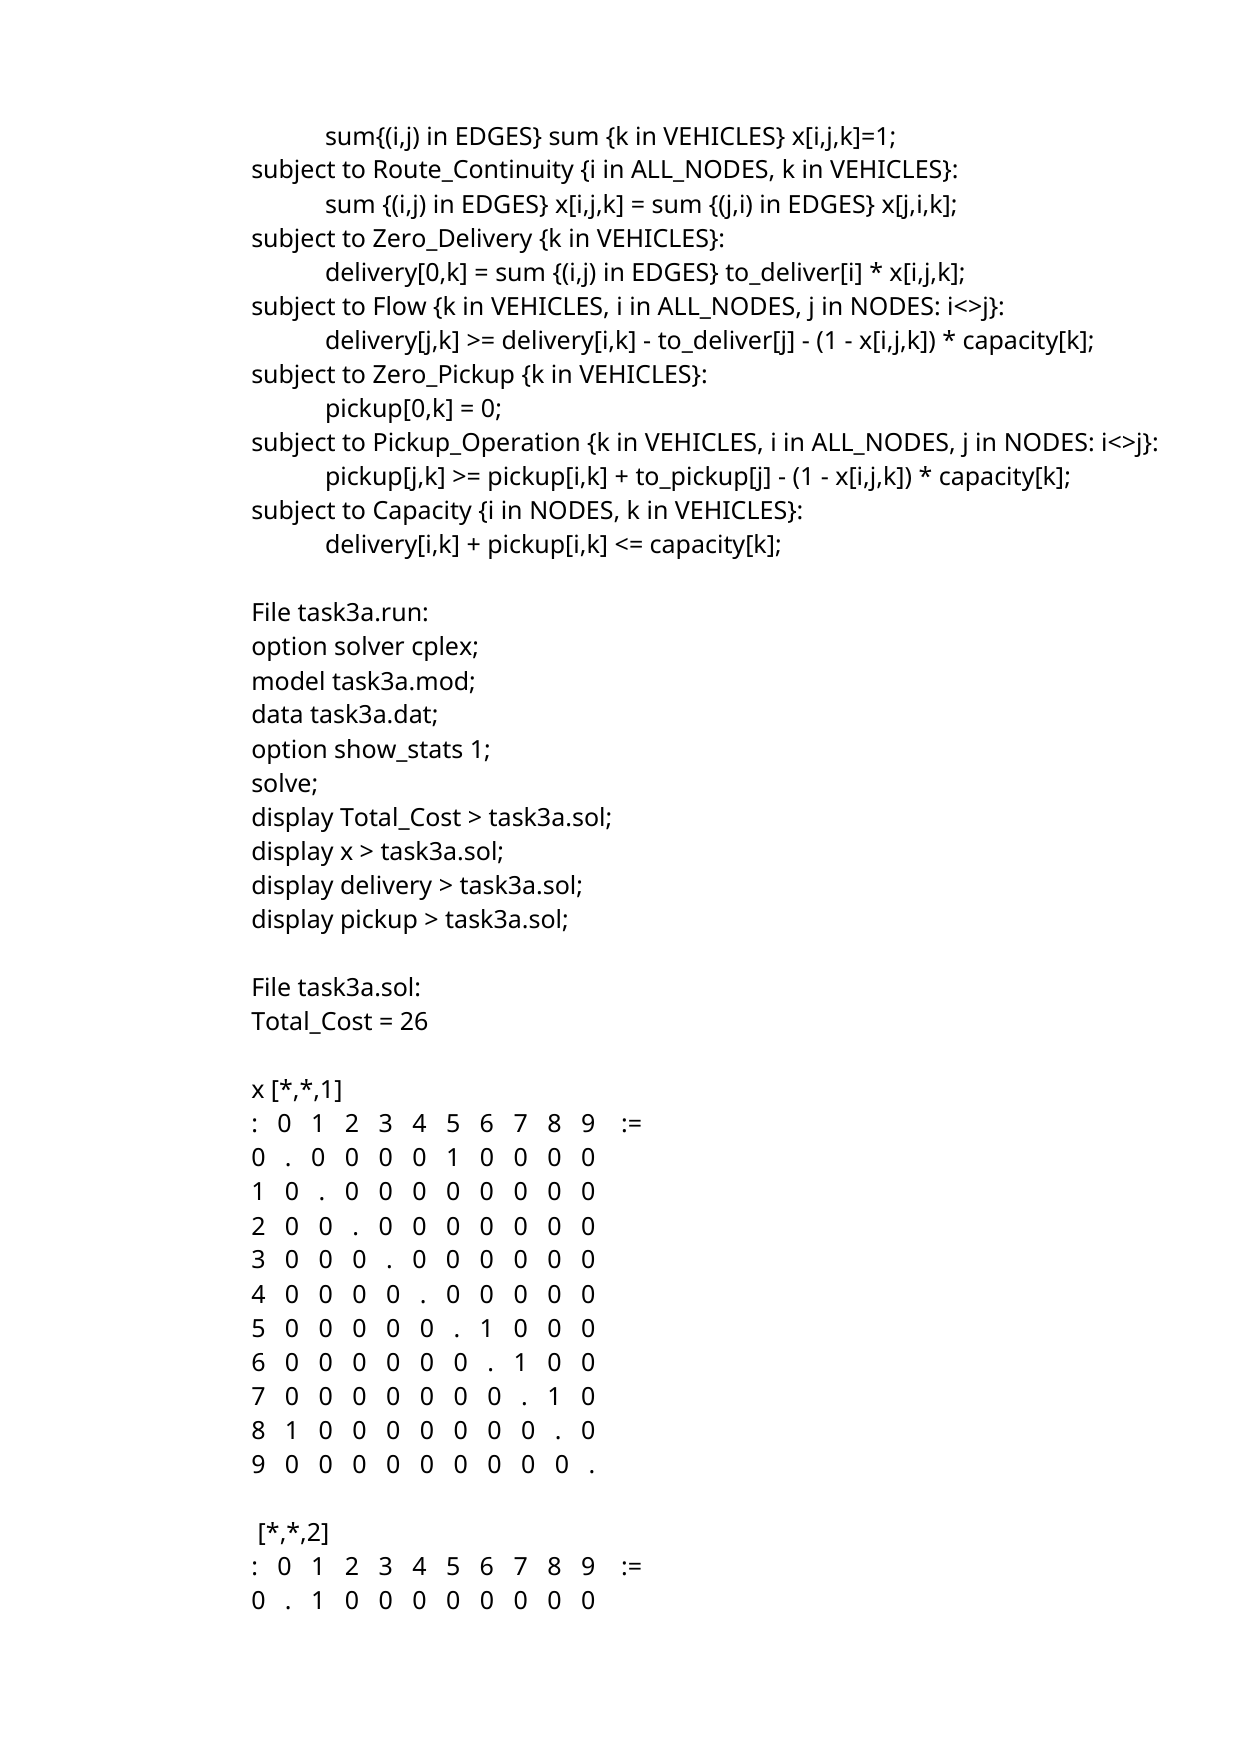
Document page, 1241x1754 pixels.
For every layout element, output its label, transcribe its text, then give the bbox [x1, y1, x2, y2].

text 6 0 0 0 0 0 0 . 1 0 0 [177, 1344, 1181, 1378]
text 7 0 0 0 0 0 0 0 . 1 0 [177, 1378, 1181, 1412]
text subject to Capacity {i in NODES, k in VEHICLES}: [177, 493, 1181, 527]
text data task3a.dat; [177, 697, 1181, 731]
text pickup[j,k] >= pickup[i,k] + to_pickup[j] - (1 - x[i,j,k]) * capacity[k]; [177, 459, 1181, 493]
text display Total_Cost > task3a.sol; [177, 799, 1181, 833]
text option show_stats 1; [177, 731, 1181, 765]
text subject to Pickup_Operation {k in VEHICLES, i in ALL_NODES, j in NODES: i<>j}: [177, 425, 1181, 459]
text File task3a.run: [177, 595, 1181, 629]
text 8 1 0 0 0 0 0 0 0 . 0 [177, 1412, 1181, 1447]
text 9 0 0 0 0 0 0 0 0 0 . [177, 1447, 1181, 1481]
text delivery[j,k] >= delivery[i,k] - to_deliver[j] - (1 - x[i,j,k]) * capacity[k]; [177, 322, 1181, 357]
text File task3a.sol: [177, 970, 1181, 1004]
text model task3a.mod; [177, 663, 1181, 697]
text delivery[i,k] + pickup[i,k] <= capacity[k]; [177, 527, 1181, 561]
text display x > task3a.sol; [177, 833, 1181, 867]
text : 0 1 2 3 4 5 6 7 8 9 := [177, 1106, 1181, 1140]
text x [*,*,1] [177, 1072, 1181, 1106]
text 0 . 0 0 0 0 1 0 0 0 0 [177, 1140, 1181, 1174]
text option solver cplex; [177, 629, 1181, 663]
text : 0 1 2 3 4 5 6 7 8 9 := [177, 1549, 1181, 1583]
text subject to Zero_Pickup {k in VEHICLES}: [177, 357, 1181, 391]
text Total_Cost = 26 [177, 1004, 1181, 1038]
text sum {(i,j) in EDGES} x[i,j,k] = sum {(j,i) in EDGES} x[j,i,k]; [177, 186, 1181, 220]
text subject to Zero_Delivery {k in VEHICLES}: [177, 220, 1181, 254]
text subject to Flow {k in VEHICLES, i in ALL_NODES, j in NODES: i<>j}: [177, 288, 1181, 322]
text 1 0 . 0 0 0 0 0 0 0 0 [177, 1174, 1181, 1208]
text 0 . 1 0 0 0 0 0 0 0 0 [177, 1583, 1181, 1617]
text display pickup > task3a.sol; [177, 902, 1181, 936]
text 4 0 0 0 0 . 0 0 0 0 0 [177, 1276, 1181, 1310]
text 3 0 0 0 . 0 0 0 0 0 0 [177, 1242, 1181, 1276]
text display delivery > task3a.sol; [177, 867, 1181, 902]
text solve; [177, 765, 1181, 799]
text subject to Route_Continuity {i in ALL_NODES, k in VEHICLES}: [177, 152, 1181, 186]
text pickup[0,k] = 0; [177, 391, 1181, 425]
text [*,*,2] [177, 1515, 1181, 1549]
text sum{(i,j) in EDGES} sum {k in VEHICLES} x[i,j,k]=1; [177, 118, 1181, 152]
text 5 0 0 0 0 0 . 1 0 0 0 [177, 1310, 1181, 1344]
text 2 0 0 . 0 0 0 0 0 0 0 [177, 1208, 1181, 1242]
text delivery[0,k] = sum {(i,j) in EDGES} to_deliver[i] * x[i,j,k]; [177, 254, 1181, 288]
